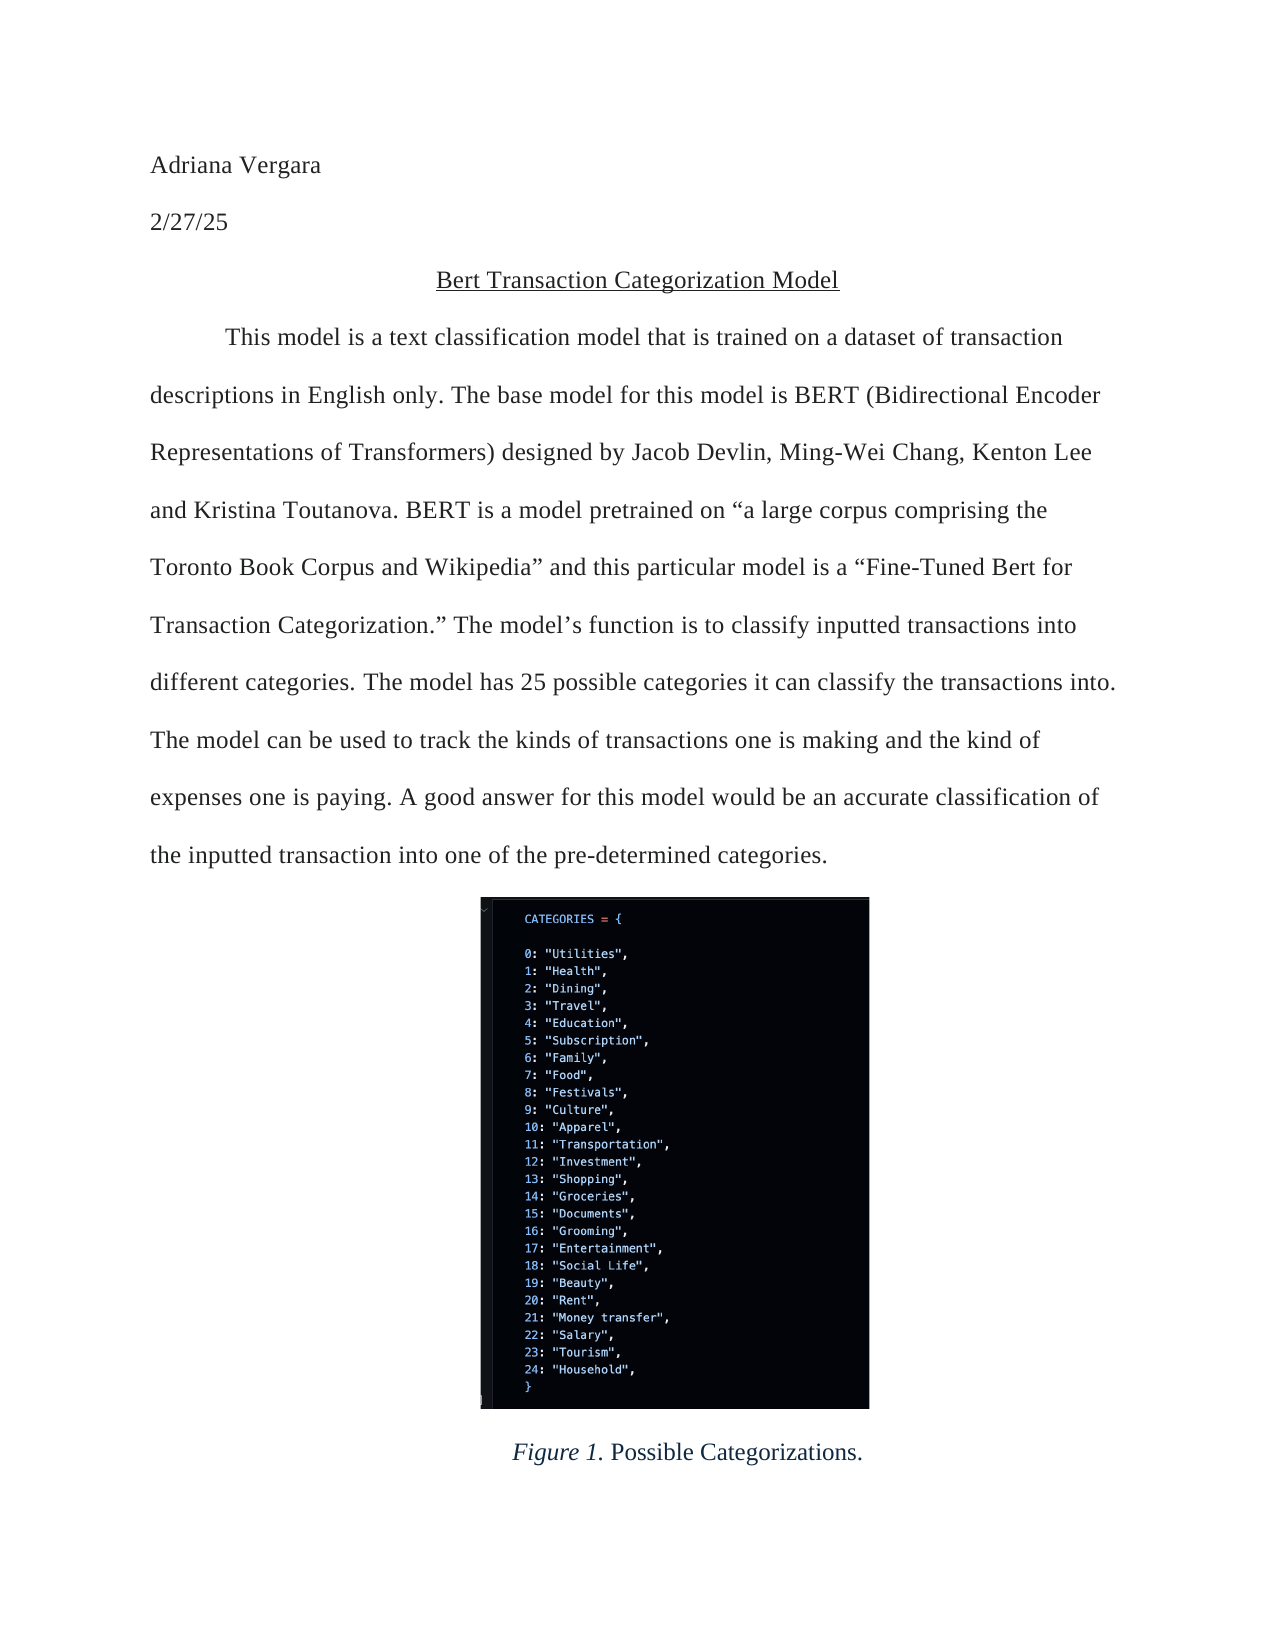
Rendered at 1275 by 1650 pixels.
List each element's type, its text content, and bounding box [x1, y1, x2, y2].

text Bert Transaction Categorization Model [150, 265, 1125, 294]
picture [480, 897, 870, 1409]
text 2/27/25 [150, 207, 1125, 236]
text Adriana Vergara [150, 150, 1125, 179]
text This model is a text classification model that is trained on a dataset of transaction descriptions in English only. The base model for this model is BERT (Bidirectional Encoder Representations of Transformers) designed by Jacob Devlin, Ming-Wei Chang, Kenton Lee and Kristina Toutanova. BERT is a model pretrained on “a large corpus comprising the Toronto Book Corpus and Wikipedia” and this particular model is a “Fine-Tuned Bert for Transaction Categorization.” The model’s function is to classify inputted transactions into different categories. The model has 25 possible categories it can classify the transactions into. The model can be used to track the kinds of transactions one is making and the kind of expenses one is paying. A good answer for this model would be an accurate classification of the inputted transaction into one of the pre-determined categories. [150, 322, 1125, 869]
text Figure 1. Possible Categorizations. [150, 1437, 1125, 1466]
